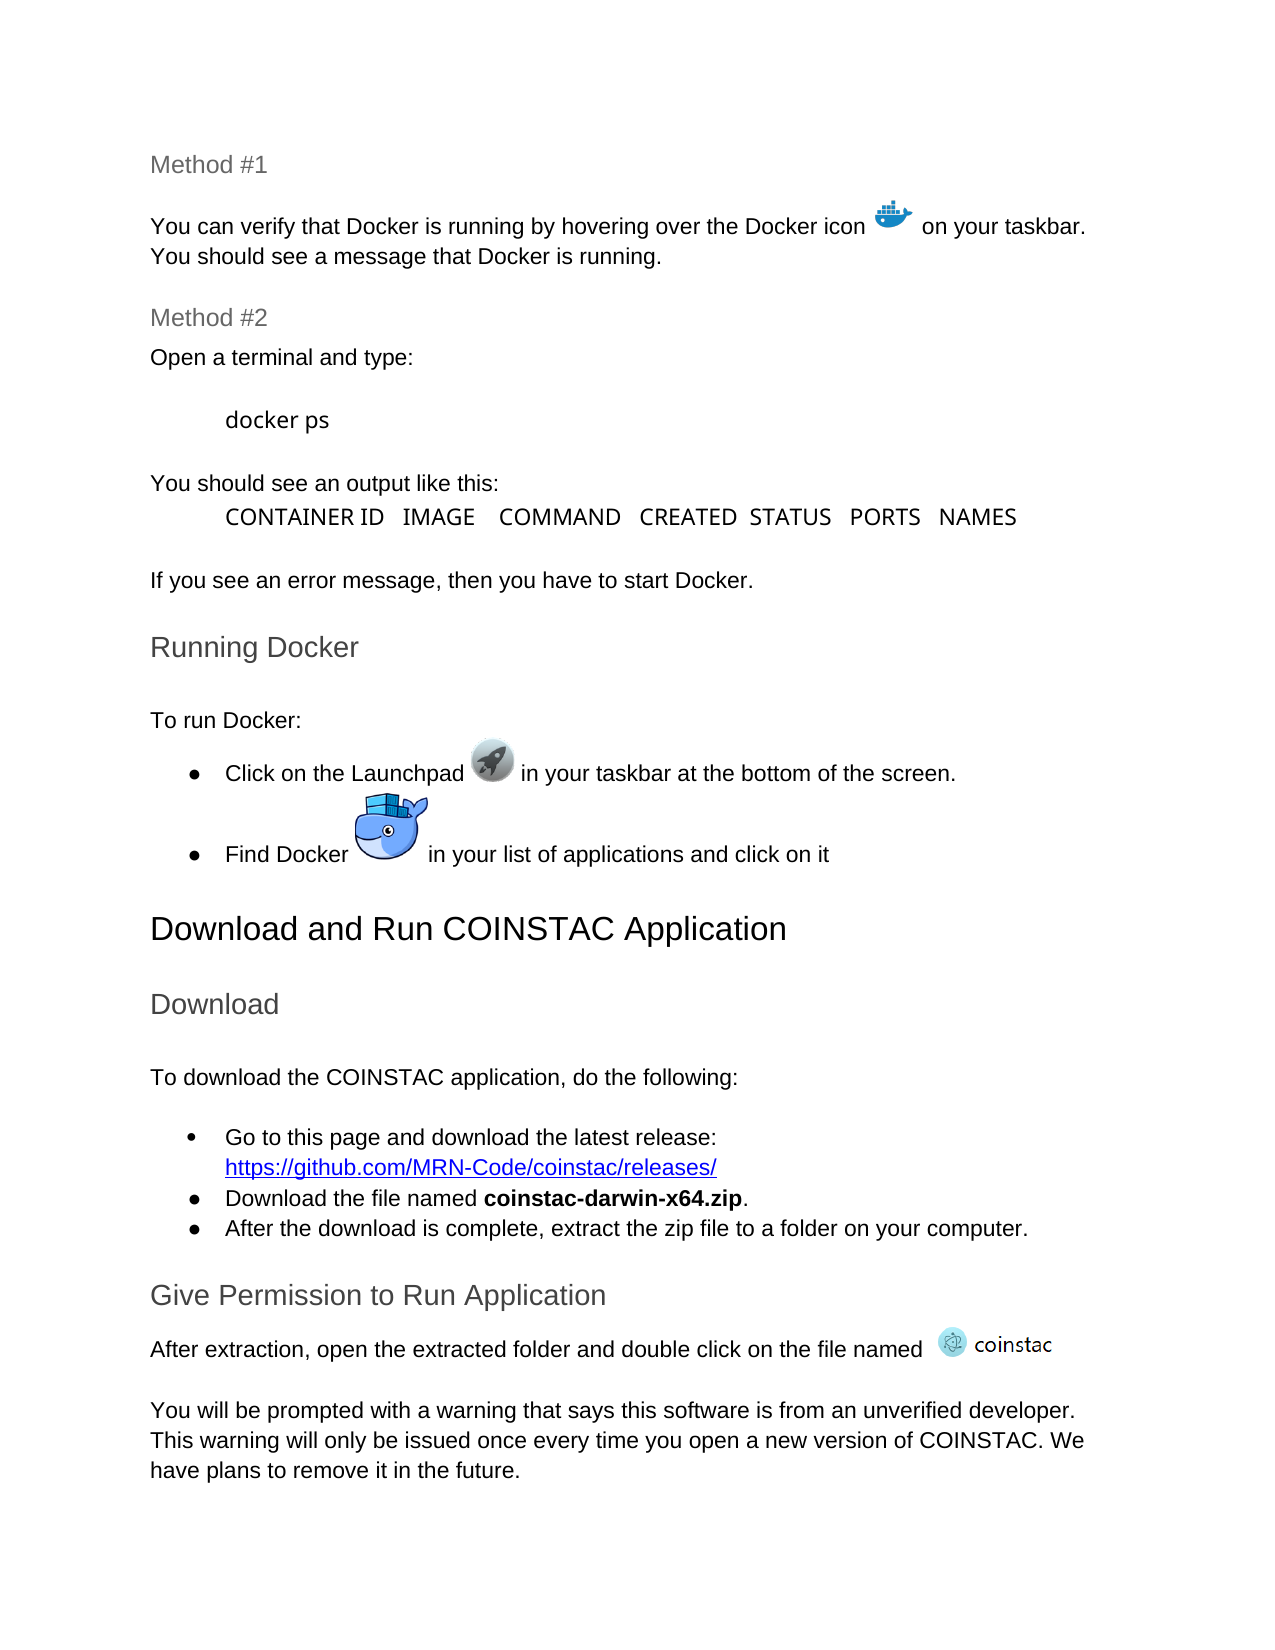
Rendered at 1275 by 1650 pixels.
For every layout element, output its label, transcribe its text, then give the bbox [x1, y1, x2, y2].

subtitle Method #1 [150, 150, 1125, 179]
list After the download is complete, extract the zip file to a folder on your computer. [187, 1215, 1125, 1241]
subtitle Method #2 [150, 302, 1125, 331]
text CONTAINER ID IMAGE COMMAND CREATED STATUS PORTS NAMES [225, 501, 1125, 532]
text To run Docker: [150, 707, 1125, 734]
text docker ps [225, 404, 1125, 436]
list Download the file named coinstac-darwin-x64.zip. [187, 1184, 1125, 1211]
text You should see an output like this: [150, 470, 1125, 497]
picture [470, 737, 515, 782]
subtitle Give Permission to Run Application [150, 1278, 1125, 1312]
text After extraction, open the extracted folder and double click on the file named [150, 1325, 1125, 1362]
text If you see an error message, then you have to start Docker. [150, 567, 1125, 593]
text To download the COINSTAC application, do the following: [150, 1064, 1125, 1090]
subtitle Running Docker [150, 630, 1125, 664]
list Click on the Launchpad in your taskbar at the bottom of the screen. [187, 738, 1125, 786]
subtitle Download [150, 987, 1125, 1020]
picture [355, 790, 428, 863]
text You will be prompted with a warning that says this software is from an unverified developer. This warning will only be issued once every time you open a new version of COINSTAC. We have plans to remove it in the future. [150, 1397, 1125, 1483]
list Find Docker in your list of applications and click on it [187, 790, 1125, 868]
list Go to this page and download the latest release: [187, 1124, 1125, 1151]
text https://github.com/MRN-Code/coinstac/releases/ [150, 1154, 1125, 1181]
picture [936, 1325, 1059, 1358]
subtitle Download and Run COINSTAC Application [150, 909, 1125, 948]
text Open a terminal and type: [150, 344, 1125, 370]
text You can verify that Docker is running by hovering over the Docker icon on your taskbar. You should see a message that Docker is running. [150, 191, 1125, 269]
picture [872, 191, 916, 235]
